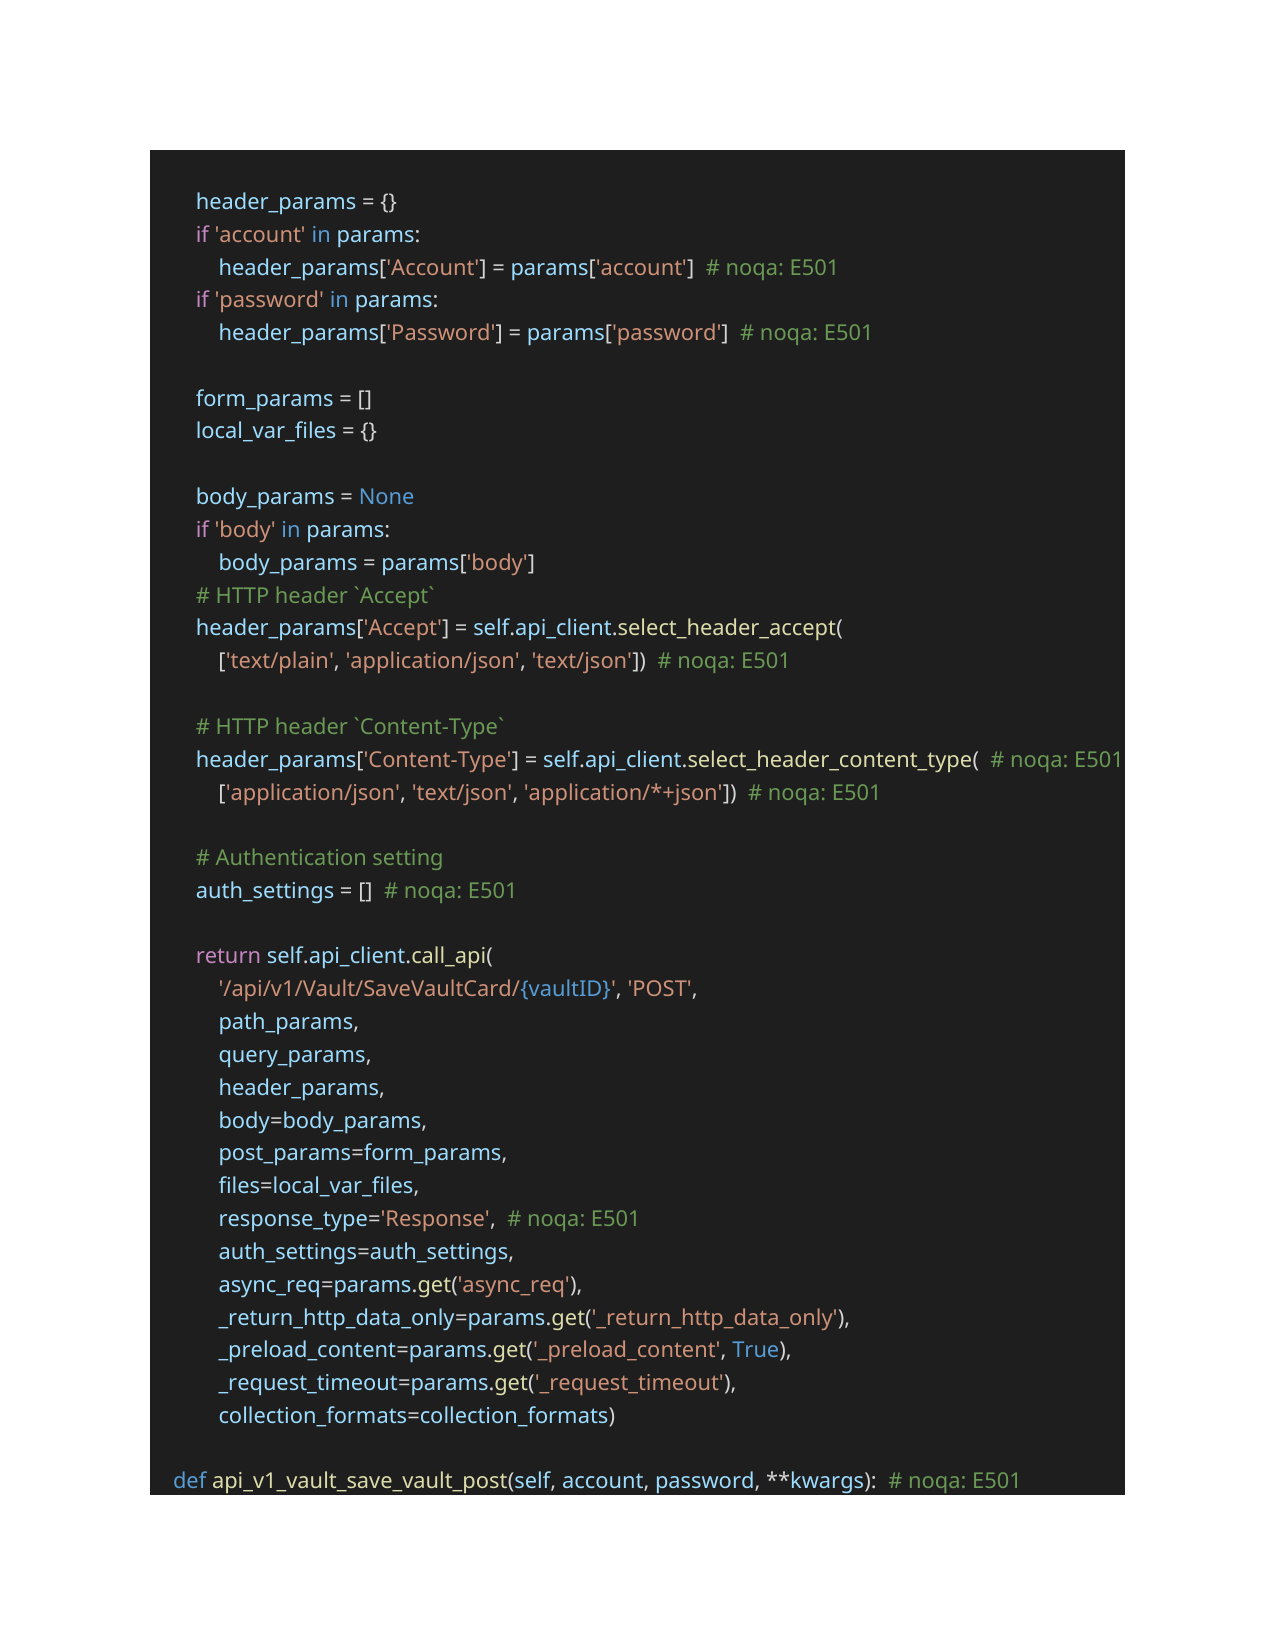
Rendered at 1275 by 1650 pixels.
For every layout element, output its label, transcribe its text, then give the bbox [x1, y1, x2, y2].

text _request_timeout=params.get('_request_timeout'), [150, 1364, 1125, 1397]
text header_params['Accept'] = self.api_client.select_header_accept( [150, 609, 1125, 642]
text header_params, [150, 1069, 1125, 1102]
text ['application/json', 'text/json', 'application/*+json']) # noqa: E501 [150, 773, 1125, 806]
text query_params, [150, 1036, 1125, 1069]
text # HTTP header `Content-Type` [150, 708, 1125, 741]
text body=body_params, [150, 1102, 1125, 1134]
text body_params = params['body'] [150, 544, 1125, 577]
text def api_v1_vault_save_vault_post(self, account, password, **kwargs): # noqa: E501 [150, 1462, 1125, 1495]
text path_params, [150, 1003, 1125, 1036]
text response_type='Response', # noqa: E501 [150, 1200, 1125, 1233]
text async_req=params.get('async_req'), [150, 1266, 1125, 1298]
text _preload_content=params.get('_preload_content', True), [150, 1331, 1125, 1364]
text collection_formats=collection_formats) [150, 1397, 1125, 1430]
text local_var_files = {} [150, 412, 1125, 445]
text # HTTP header `Accept` [150, 577, 1125, 609]
text post_params=form_params, [150, 1134, 1125, 1167]
text header_params['Account'] = params['account'] # noqa: E501 [150, 248, 1125, 281]
text '/api/v1/Vault/SaveVaultCard/{vaultID}', 'POST', [150, 970, 1125, 1003]
text header_params['Password'] = params['password'] # noqa: E501 [150, 314, 1125, 347]
text ['text/plain', 'application/json', 'text/json']) # noqa: E501 [150, 642, 1125, 675]
text auth_settings = [] # noqa: E501 [150, 872, 1125, 905]
text # Authentication setting [150, 839, 1125, 872]
text form_params = [] [150, 380, 1125, 412]
text body_params = None [150, 478, 1125, 511]
text header_params = {} [150, 183, 1125, 216]
text auth_settings=auth_settings, [150, 1233, 1125, 1266]
text header_params['Content-Type'] = self.api_client.select_header_content_type( # noqa: E501 [150, 741, 1125, 773]
text if 'password' in params: [150, 281, 1125, 314]
text if 'account' in params: [150, 216, 1125, 248]
text files=local_var_files, [150, 1167, 1125, 1200]
text _return_http_data_only=params.get('_return_http_data_only'), [150, 1298, 1125, 1331]
text if 'body' in params: [150, 511, 1125, 544]
text return self.api_client.call_api( [150, 937, 1125, 970]
